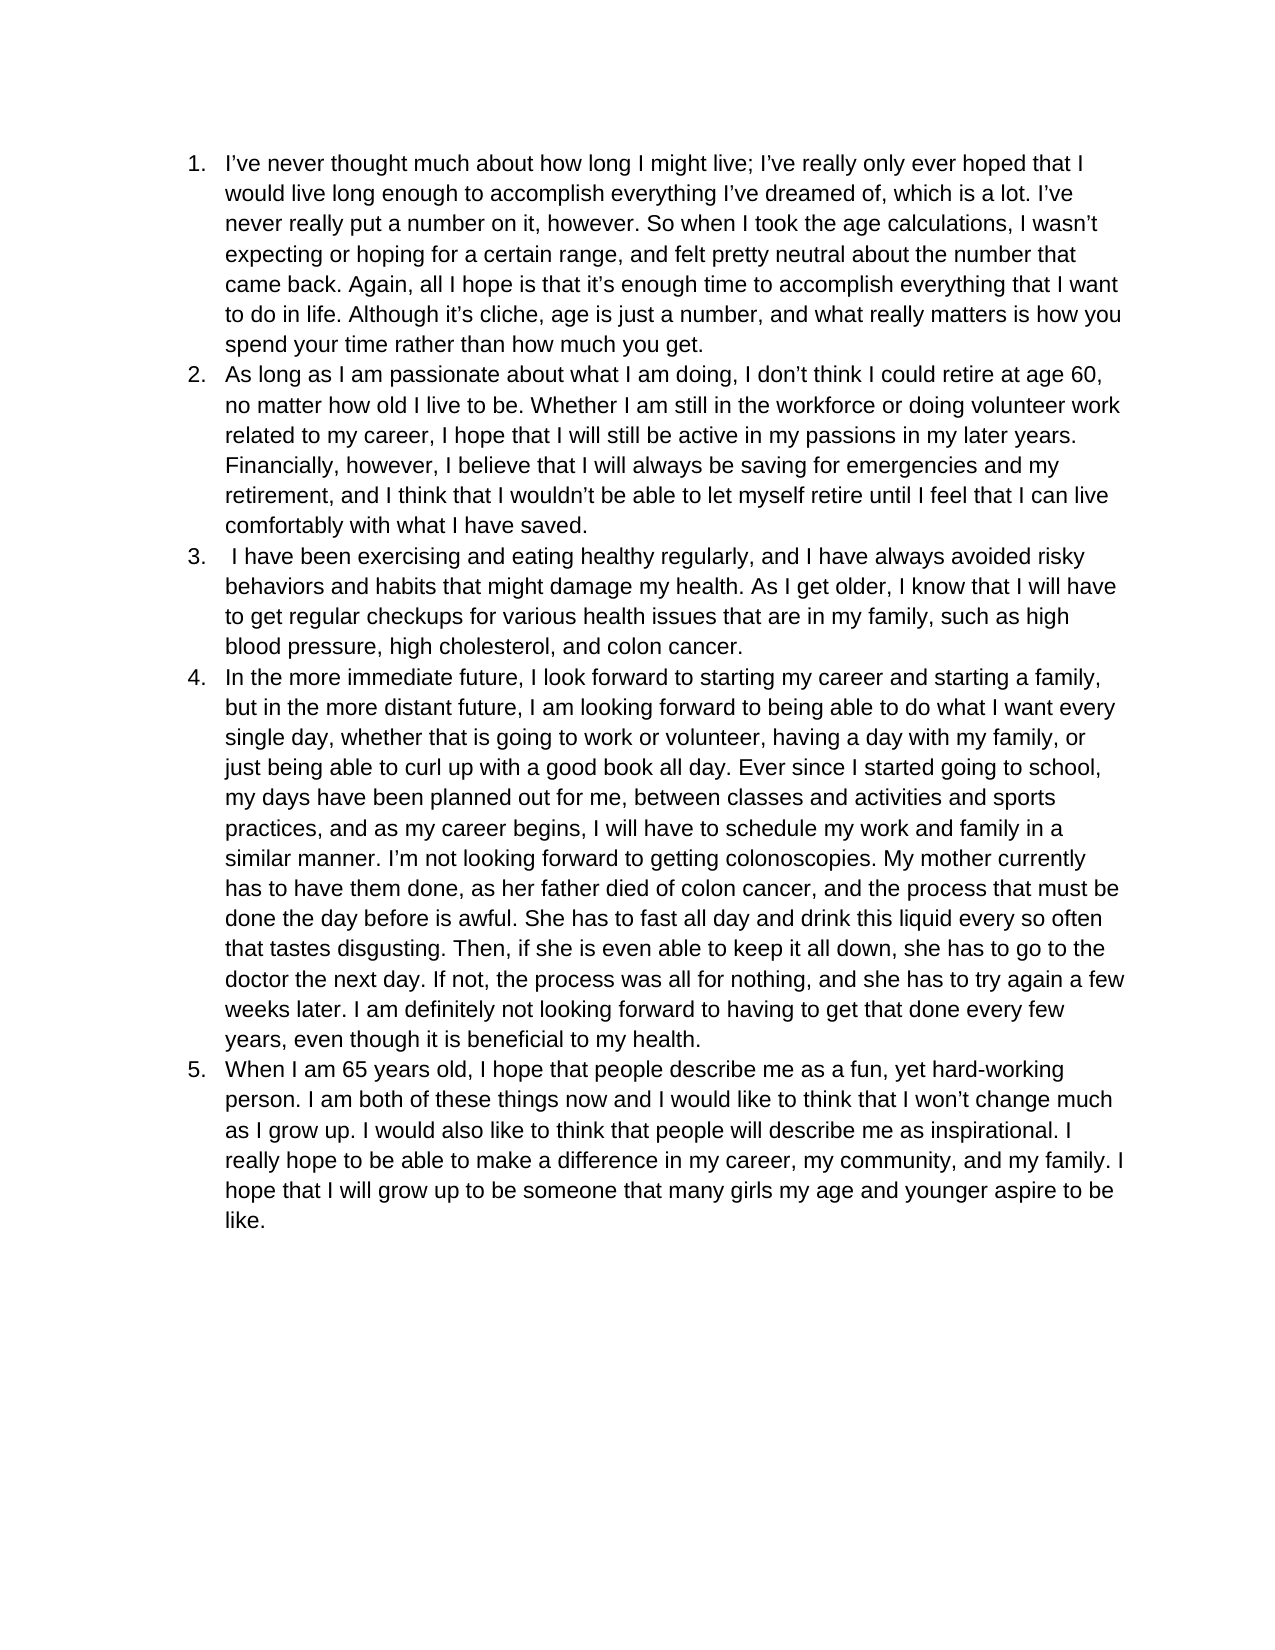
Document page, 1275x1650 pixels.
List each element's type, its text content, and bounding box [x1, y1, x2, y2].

list In the more immediate future, I look forward to starting my career and starting a family, but in the more distant future, I am looking forward to being able to do what I want every single day, whether that is going to work or volunteer, having a day with my family, or just being able to curl up with a good book all day. Ever since I started going to school, my days have been planned out for me, between classes and activities and sports practices, and as my career begins, I will have to schedule my work and family in a similar manner. I’m not looking forward to getting colonoscopies. My mother currently has to have them done, as her father died of colon cancer, and the process that must be done the day before is awful. She has to fast all day and drink this liquid every so often that tastes disgusting. Then, if she is even able to keep it all down, she has to go to the doctor the next day. If not, the process was all for nothing, and she has to try again a few weeks later. I am definitely not looking forward to having to get that done every few years, even though it is beneficial to my health. [187, 663, 1125, 1052]
list As long as I am passionate about what I am doing, I don’t think I could retire at age 60, no matter how old I live to be. Whether I am still in the workforce or doing volunteer work related to my career, I hope that I will still be active in my passions in my later years. Financially, however, I believe that I will always be saving for emergencies and my retirement, and I think that I wouldn’t be able to let myself retire until I feel that I can live comfortably with what I have saved. [187, 361, 1125, 539]
list I have been exercising and eating healthy regularly, and I have always avoided risky behaviors and habits that might damage my health. As I get older, I know that I will have to get regular checkups for various health issues that are in my family, such as high blood pressure, high cholesterol, and colon cancer. [187, 543, 1125, 660]
list I’ve never thought much about how long I might live; I’ve really only ever hoped that I would live long enough to accomplish everything I’ve dreamed of, which is a lot. I’ve never really put a number on it, however. So when I took the age calculations, I wasn’t expecting or hoping for a certain range, and felt pretty neutral about the number that came back. Again, all I hope is that it’s enough time to accomplish everything that I want to do in life. Although it’s cliche, age is just a number, and what really matters is how you spend your time rather than how much you get. [187, 150, 1125, 358]
list When I am 65 years old, I hope that people describe me as a fun, yet hard-working person. I am both of these things now and I would like to think that I won’t change much as I grow up. I would also like to think that people will describe me as inspirational. I really hope to be able to make a difference in my career, my community, and my family. I hope that I will grow up to be someone that many girls my age and younger aspire to be like. [187, 1056, 1125, 1234]
